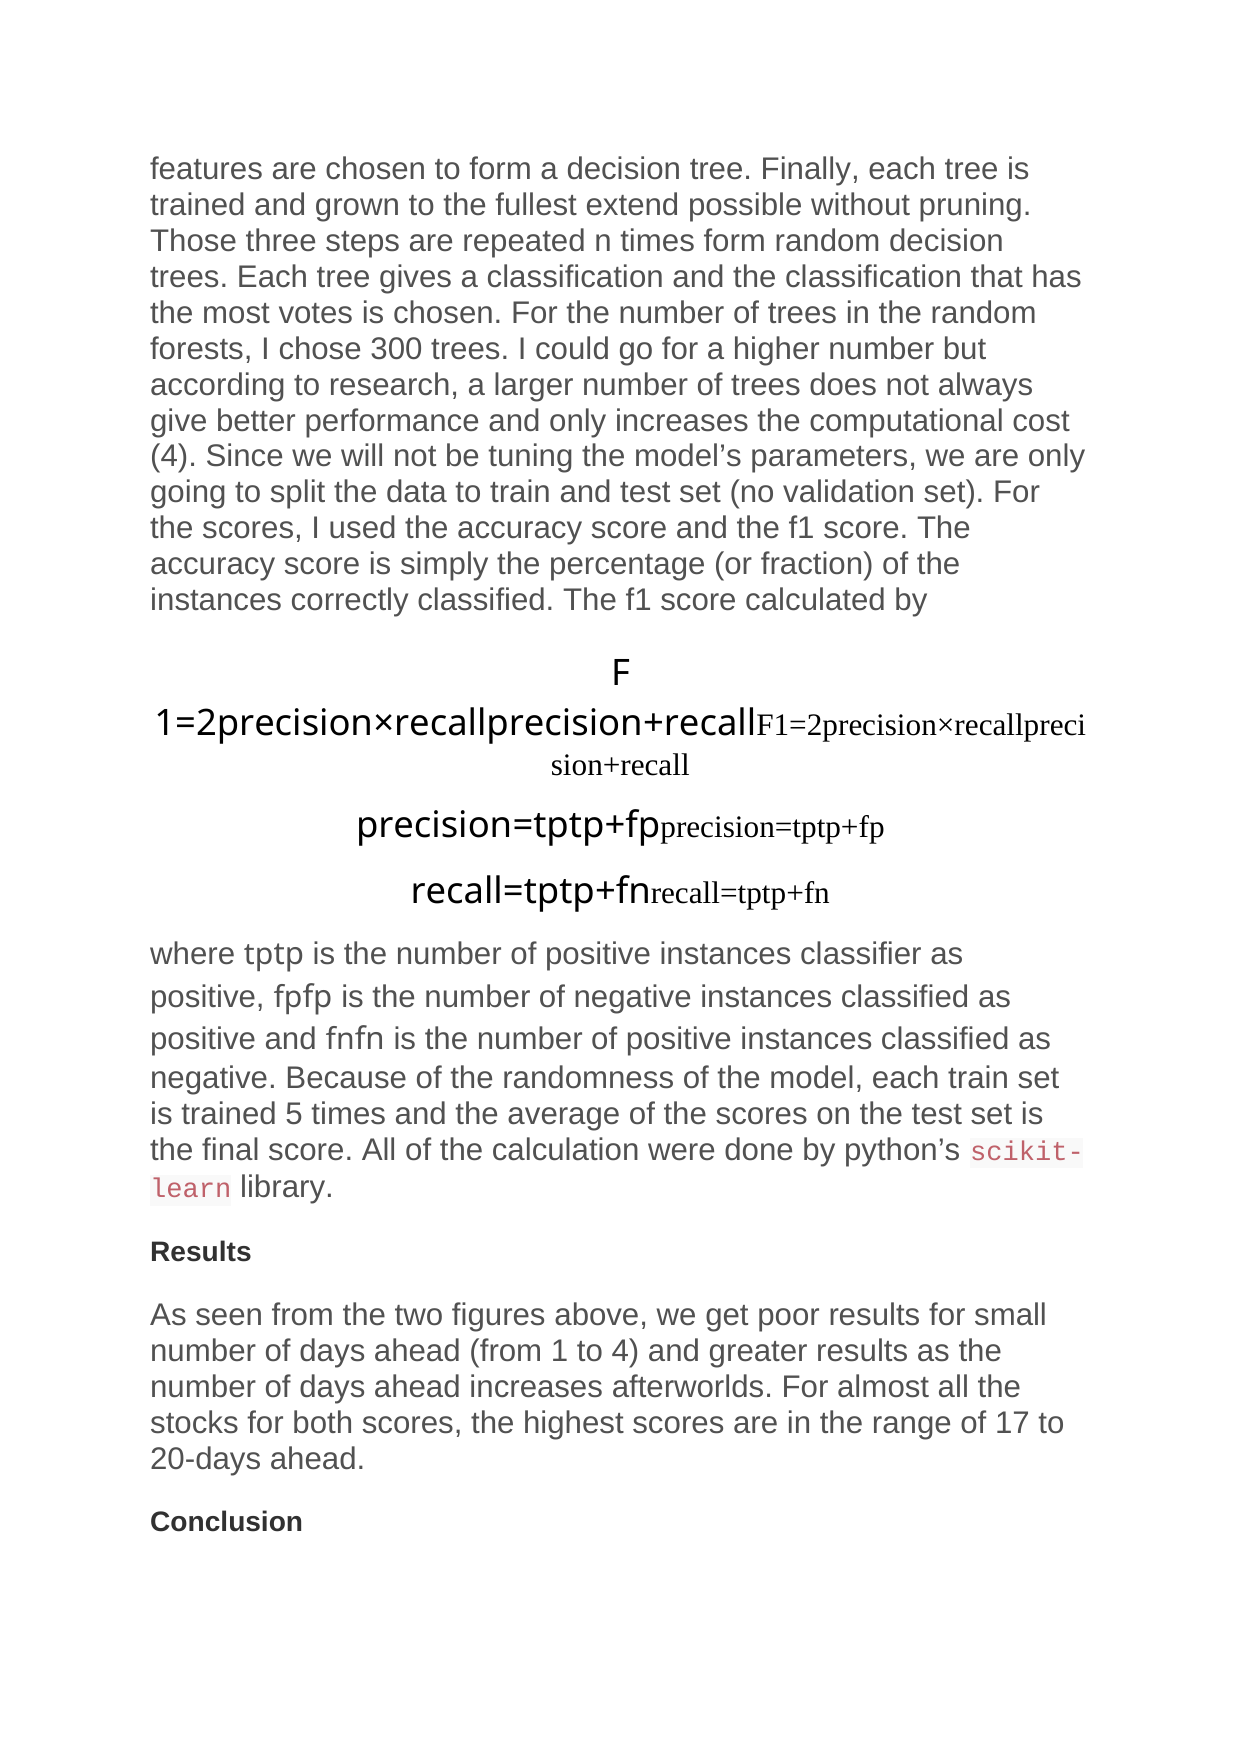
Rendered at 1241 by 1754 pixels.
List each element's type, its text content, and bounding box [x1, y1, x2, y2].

text precision=tptp+fpprecision=tptp+fp [150, 798, 1090, 848]
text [150, 150, 1090, 617]
text As seen from the two figures above, we get poor results for small number of days ahead (from 1 to 4) and greater results as the number of days ahead increases afterworlds. For almost all the stocks for both scores, the highest scores are in the range of 17 to 20-days ahead. [150, 1296, 1090, 1476]
text F1=2precision×recallprecision+recallF1=2precision×recallprecision+recall [150, 646, 1090, 782]
text Conclusion [150, 1505, 1090, 1538]
text where tptp is the number of positive instances classifier as positive, fpfp is the number of negative instances classified as positive and fnfn is the number of positive instances classified as negative. Because of the randomness of the model, each train set is trained 5 times and the average of the scores on the test set is the final score. All of the calculation were done by python’s scikit-learn library. [150, 931, 1090, 1206]
text recall=tptp+fnrecall=tptp+fn [150, 865, 1090, 914]
text Results [150, 1235, 1090, 1267]
